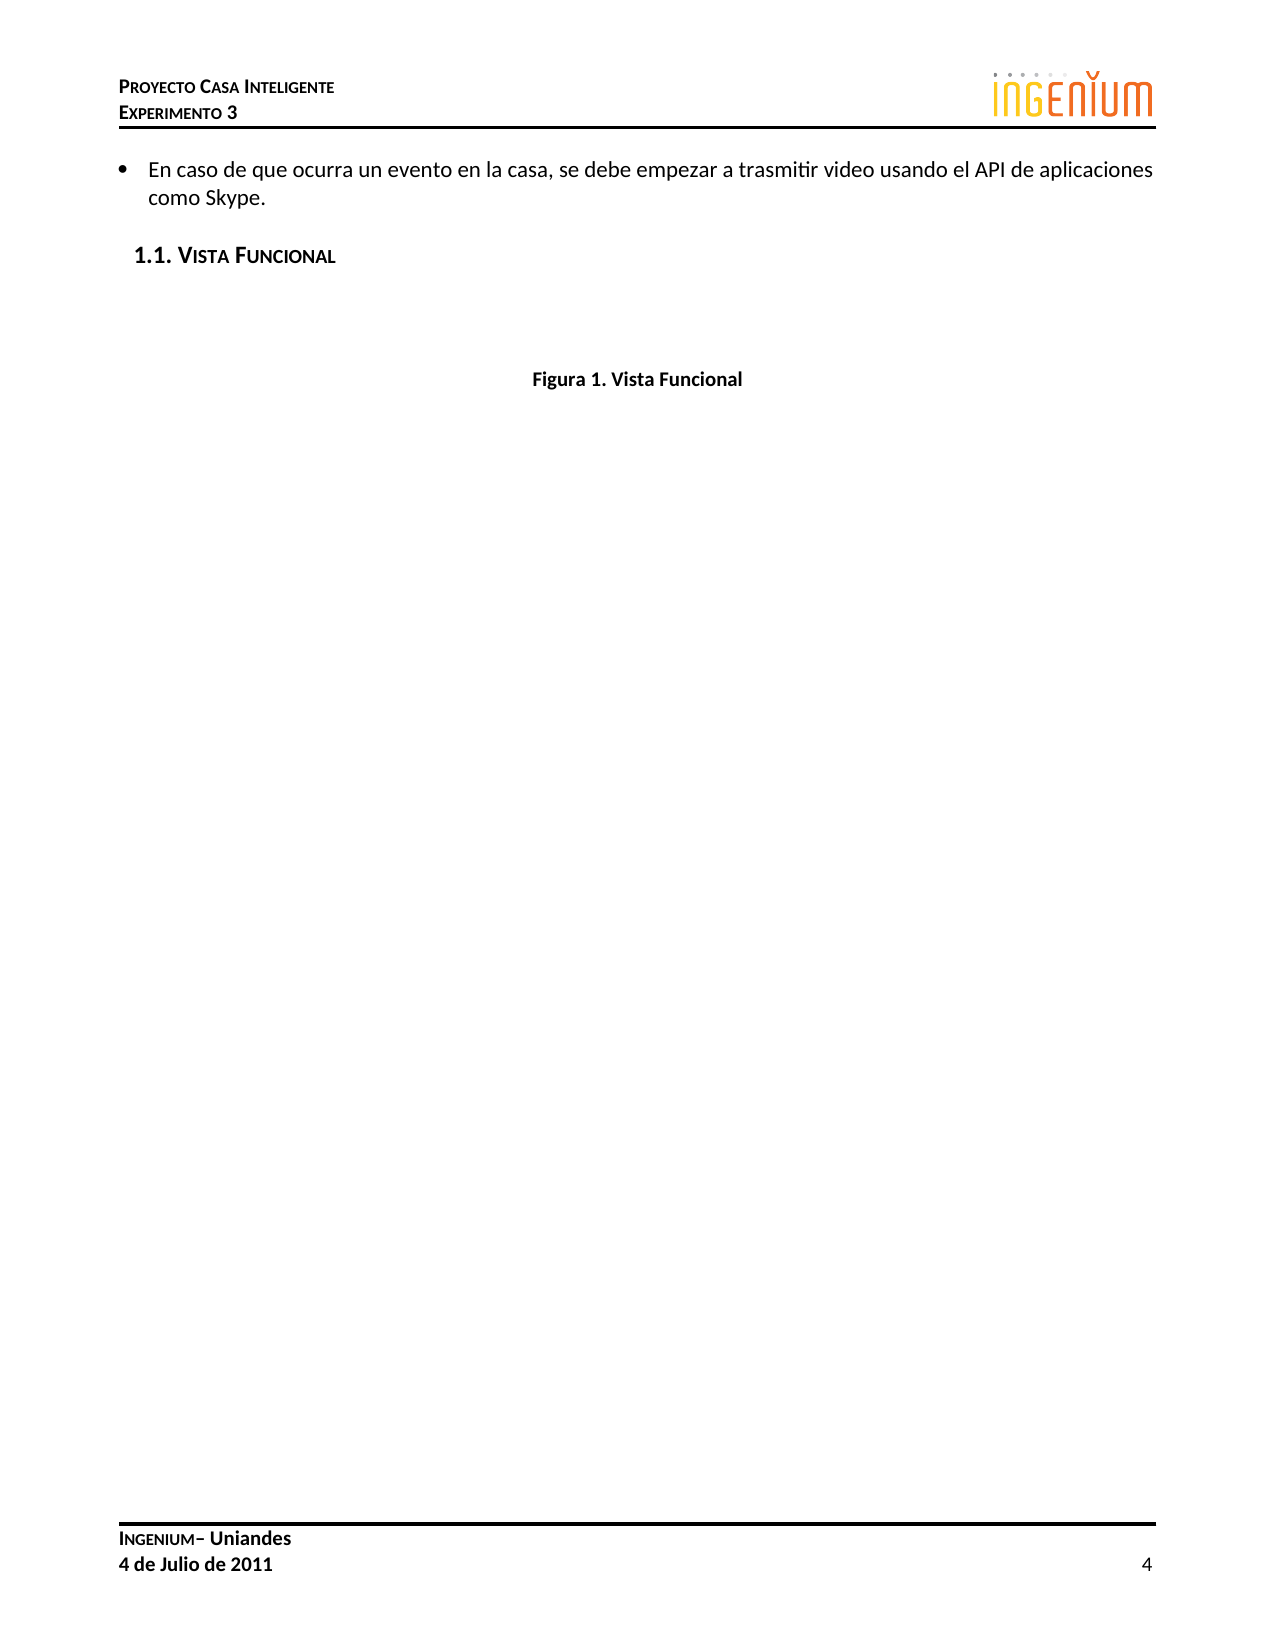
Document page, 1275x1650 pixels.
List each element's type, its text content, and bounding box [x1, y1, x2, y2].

text Figura 1. Vista Funcional [118, 366, 1156, 392]
list Vista Funcional [133, 239, 1156, 269]
picture [993, 71, 1158, 127]
list En caso de que ocurra un evento en la casa, se debe empezar a trasmitir video usando el API de aplicaciones como Skype. [118, 155, 1156, 211]
